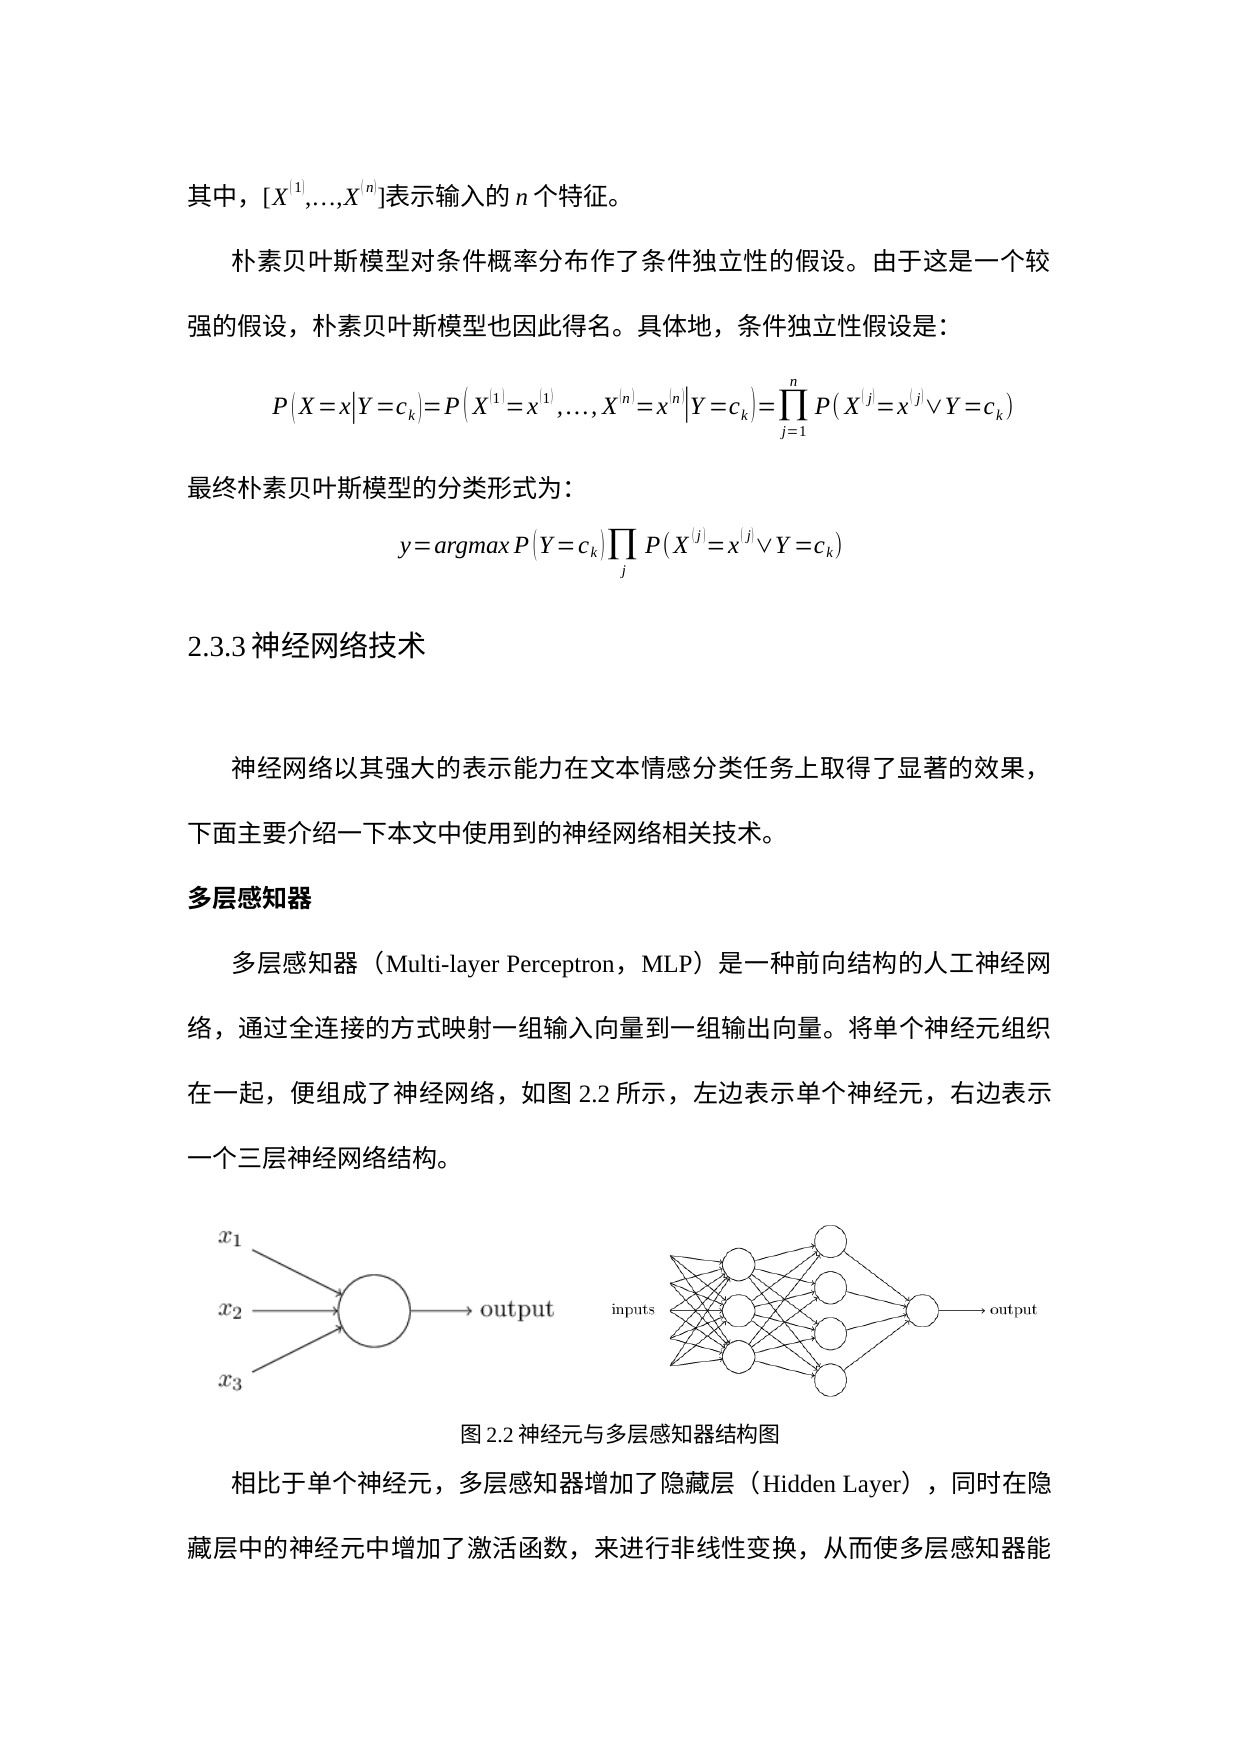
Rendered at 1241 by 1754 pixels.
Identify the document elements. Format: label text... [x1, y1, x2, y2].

table_header [188, 1222, 596, 1417]
text 多层感知器（Multi-layer Perceptron，MLP）是一种前向结构的人工神经网络，通过全连接的方式映射一组输入向量到一组输出向量。将单个神经元组织在一起，便组成了神经网络，如图2.2所示，左边表示单个神经元，右边表示一个三层神经网络结构。 [187, 929, 1053, 1189]
text 图2.2神经元与多层感知器结构图 [187, 1417, 1053, 1449]
text 多层感知器 [187, 864, 1053, 929]
text 其中，[,…,]表示输入的n个特征。 [187, 162, 1053, 227]
text 神经网络以其强大的表示能力在文本情感分类任务上取得了显著的效果，下面主要介绍一下本文中使用到的神经网络相关技术。 [187, 734, 1053, 864]
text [187, 1449, 1053, 1579]
subtitle 2.3.3神经网络技术 [187, 612, 1053, 677]
picture [198, 1222, 568, 1399]
table_header [596, 1222, 1052, 1417]
text 最终朴素贝叶斯模型的分类形式为： [187, 454, 1053, 519]
text 朴素贝叶斯模型对条件概率分布作了条件独立性的假设。由于这是一个较强的假设，朴素贝叶斯模型也因此得名。具体地，条件独立性假设是： [187, 227, 1053, 357]
picture [607, 1222, 1041, 1401]
